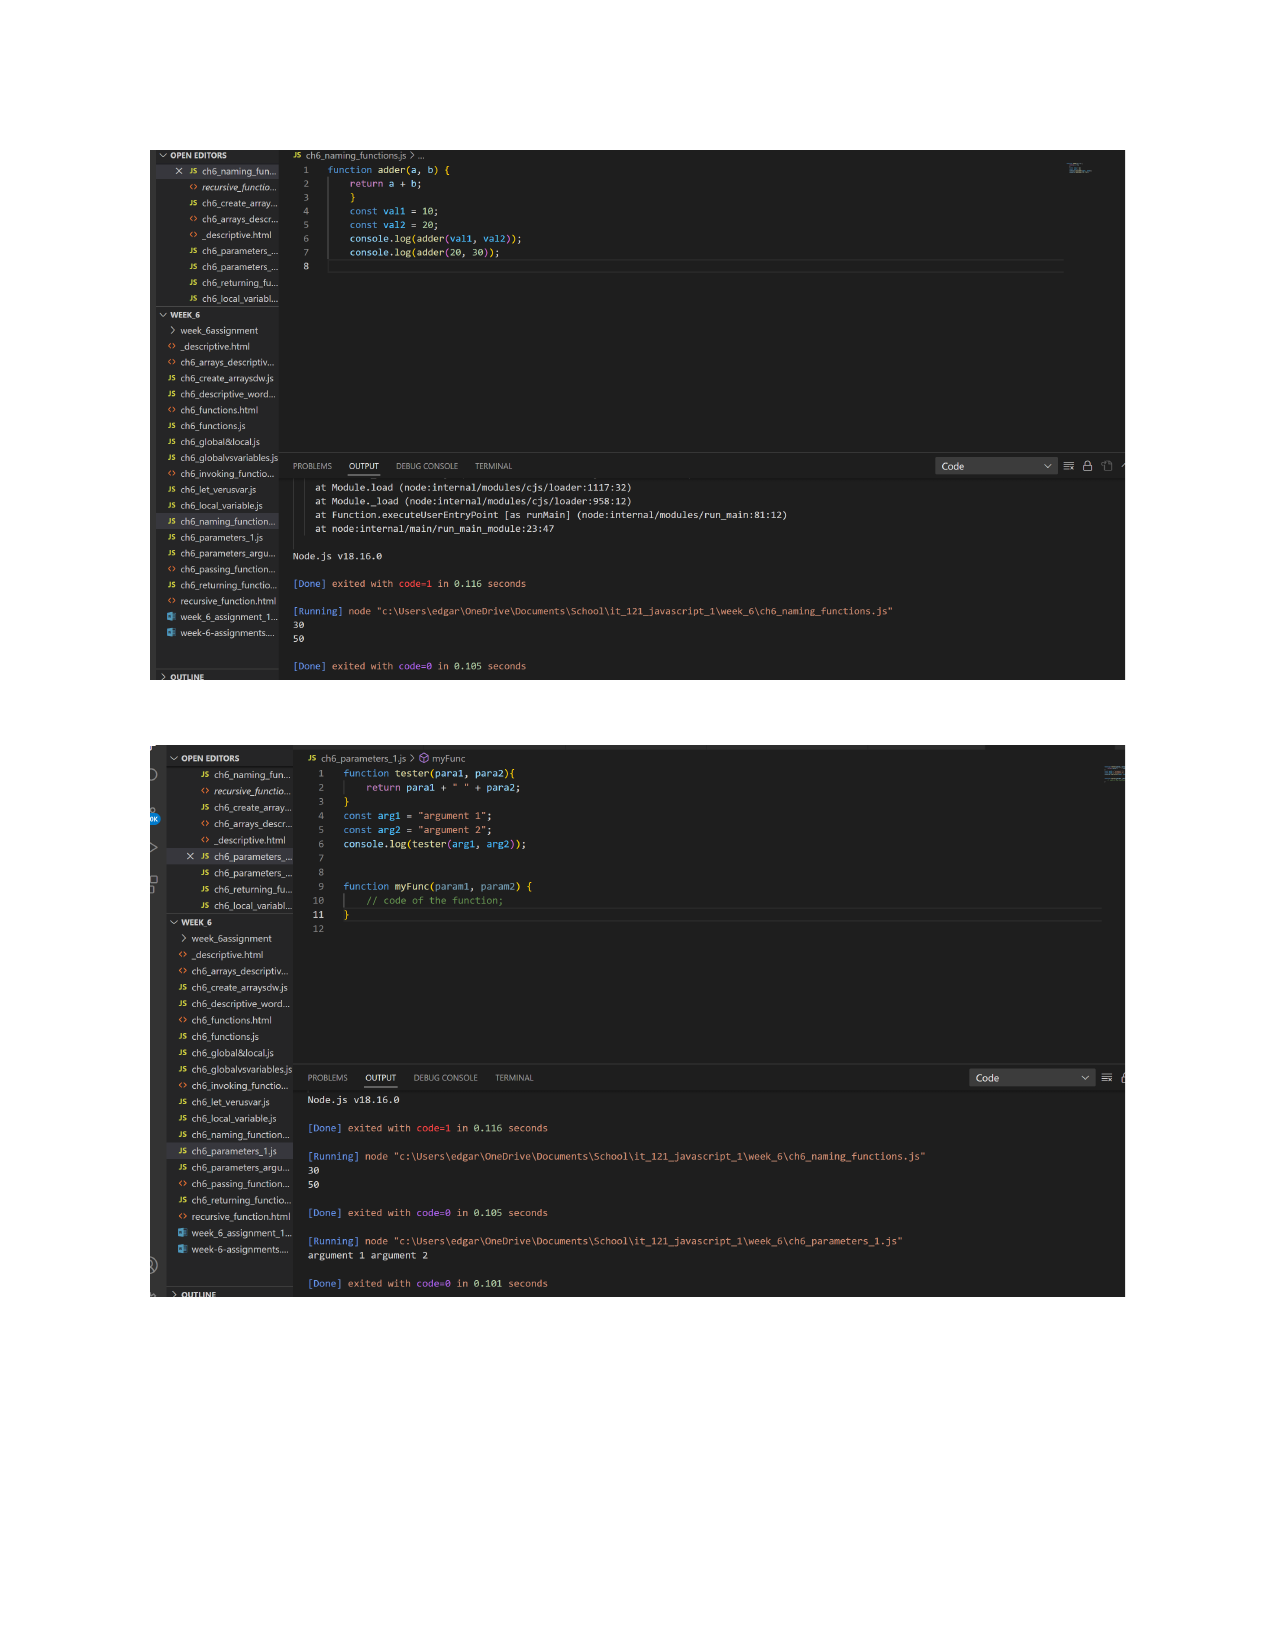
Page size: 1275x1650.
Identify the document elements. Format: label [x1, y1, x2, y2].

picture [150, 745, 1125, 1297]
picture [150, 150, 1125, 680]
